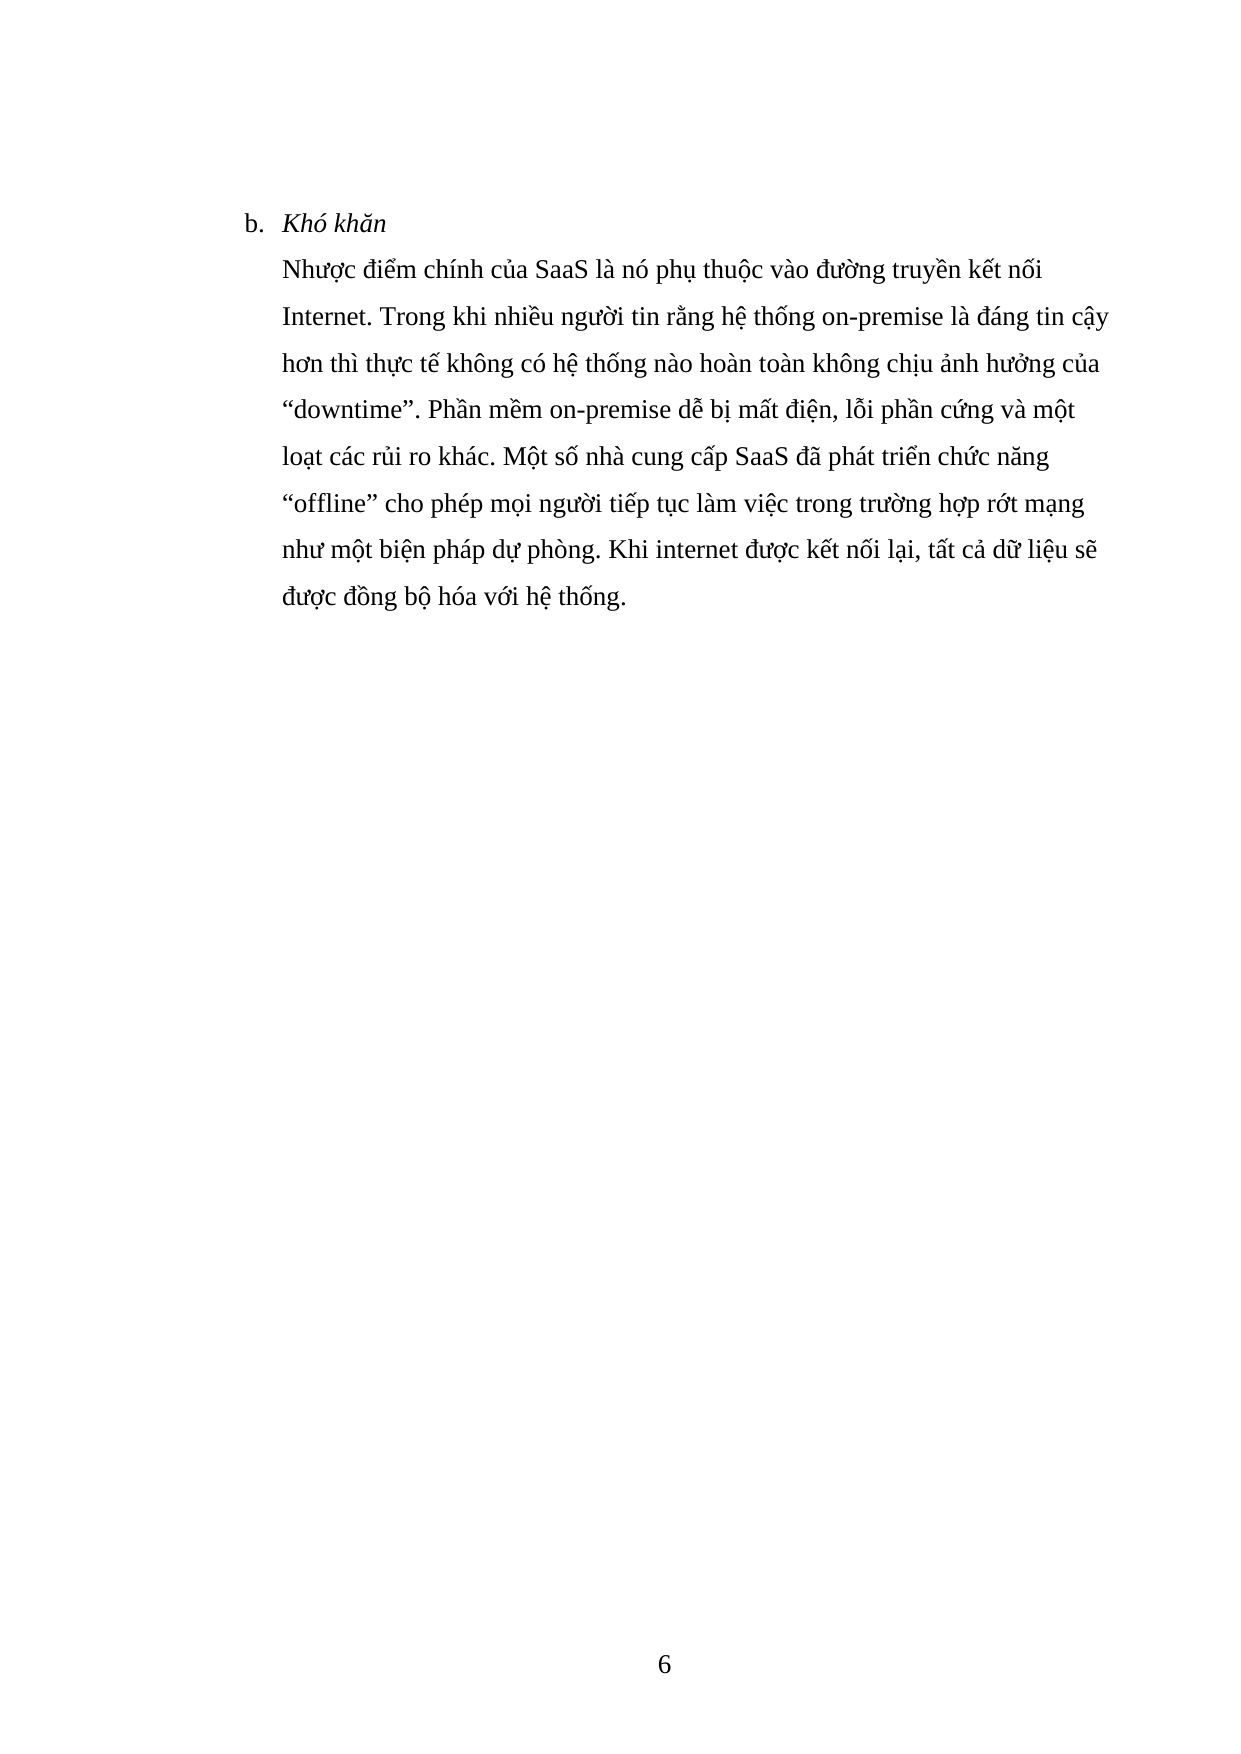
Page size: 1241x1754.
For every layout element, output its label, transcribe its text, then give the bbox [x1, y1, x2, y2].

list Khó khăn Nhược điểm chính của SaaS là nó phụ thuộc vào đường truyền kết nối Internet. Trong khi nhiều người tin rằng hệ thống on-premise là đáng tin cậy hơn thì thực tế không có hệ thống nào hoàn toàn không chịu ảnh hưởng của “downtime”. Phần mềm on-premise dễ bị mất điện, lỗi phần cứng và một loạt các rủi ro khác. Một số nhà cung cấp SaaS đã phát triển chức năng “offline” cho phép mọi người tiếp tục làm việc trong trường hợp rớt mạng như một biện pháp dự phòng. Khi internet được kết nối lại, tất cả dữ liệu sẽ được đồng bộ hóa với hệ thống. [244, 207, 1122, 611]
